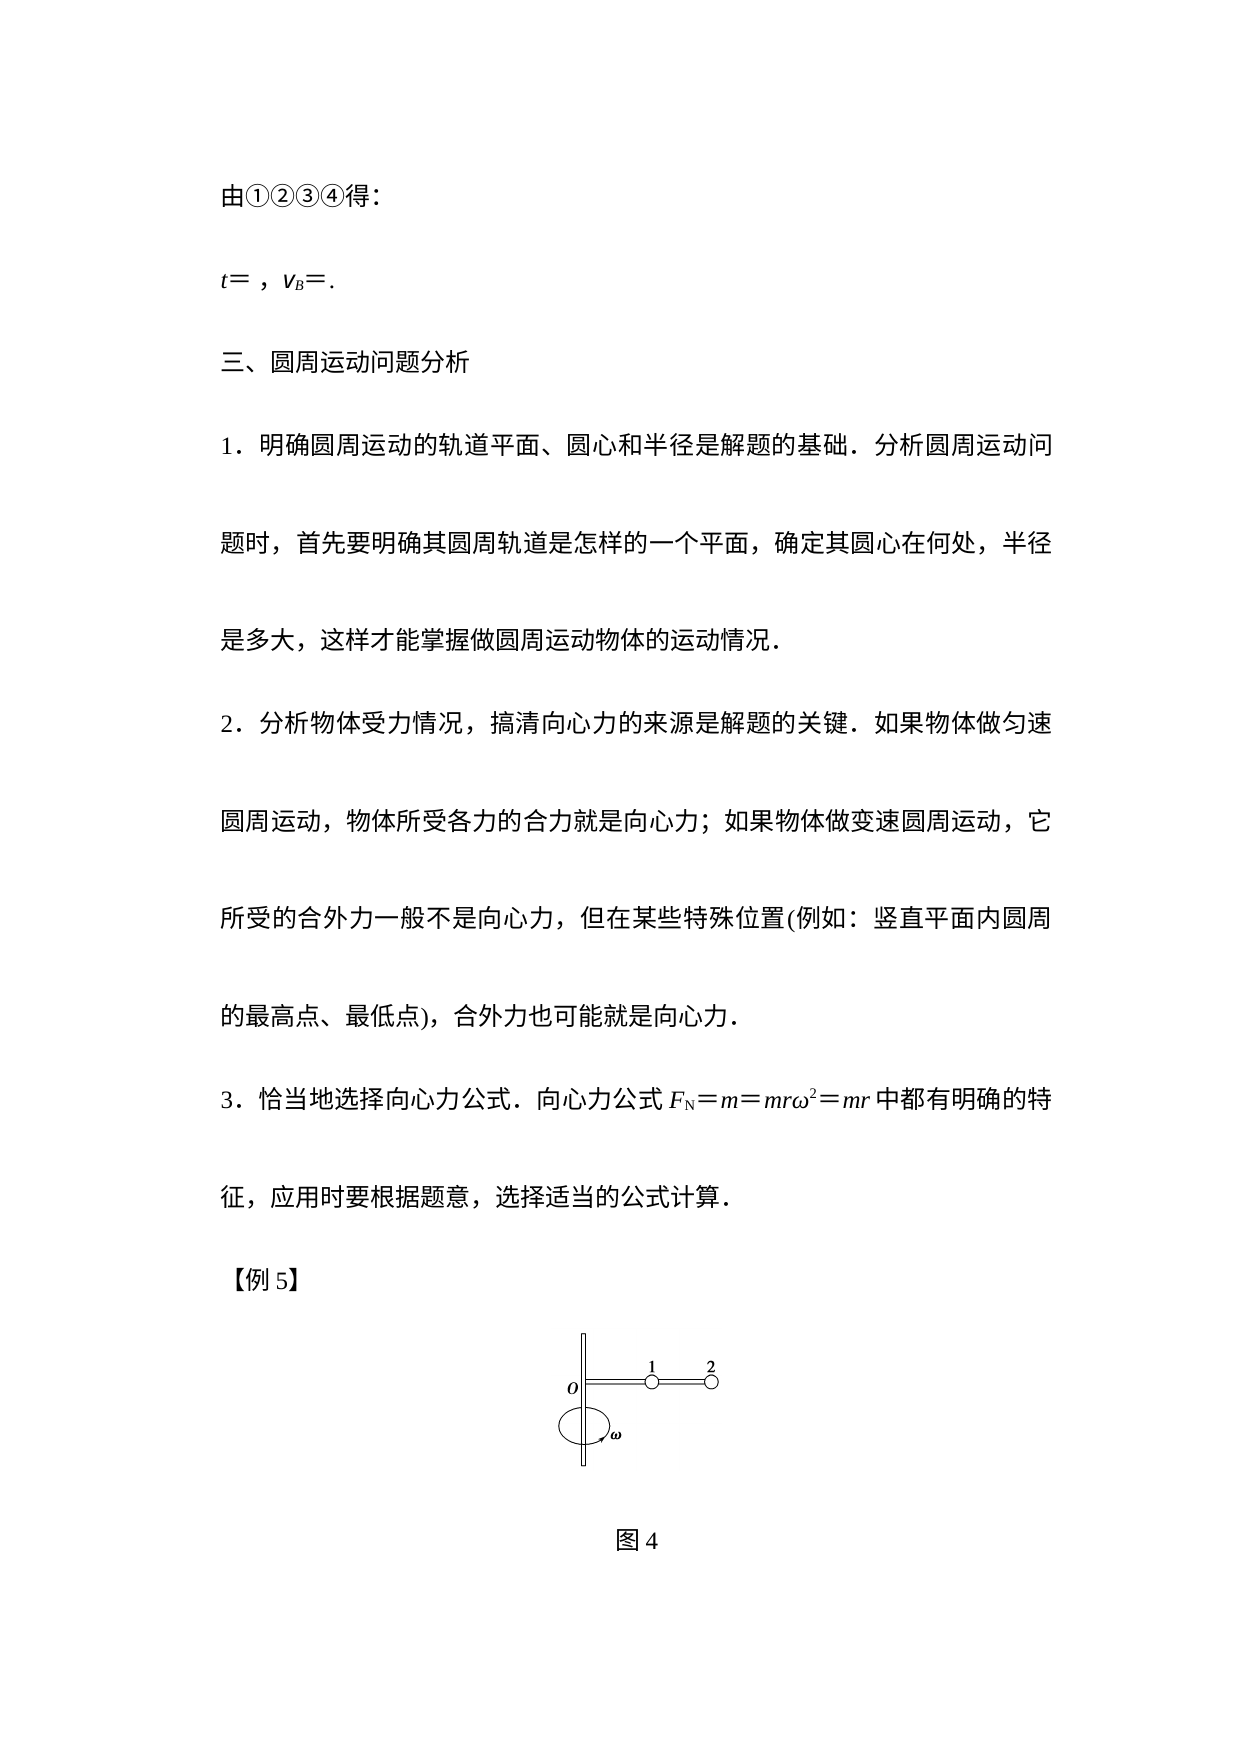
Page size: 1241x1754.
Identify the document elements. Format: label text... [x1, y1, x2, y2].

text 【例5】 [220, 1246, 1053, 1311]
picture [551, 1328, 723, 1471]
text 由①②③④得： [220, 162, 1053, 227]
text t＝ ，vB＝. [220, 245, 1053, 310]
text 图4 [220, 1506, 1053, 1571]
text 三、圆周运动问题分析 [220, 328, 1053, 393]
text 3．恰当地选择向心力公式．向心力公式FN＝m＝mrω2＝mr中都有明确的特征，应用时要根据题意，选择适当的公式计算． [220, 1065, 1053, 1228]
text 2．分析物体受力情况，搞清向心力的来源是解题的关键．如果物体做匀速圆周运动，物体所受各力的合力就是向心力；如果物体做变速圆周运动，它所受的合外力一般不是向心力，但在某些特殊位置(例如：竖直平面内圆周的最高点、最低点)，合外力也可能就是向心力． [220, 689, 1053, 1047]
text 1．明确圆周运动的轨道平面、圆心和半径是解题的基础．分析圆周运动问题时，首先要明确其圆周轨道是怎样的一个平面，确定其圆心在何处，半径是多大，这样才能掌握做圆周运动物体的运动情况． [220, 411, 1053, 671]
